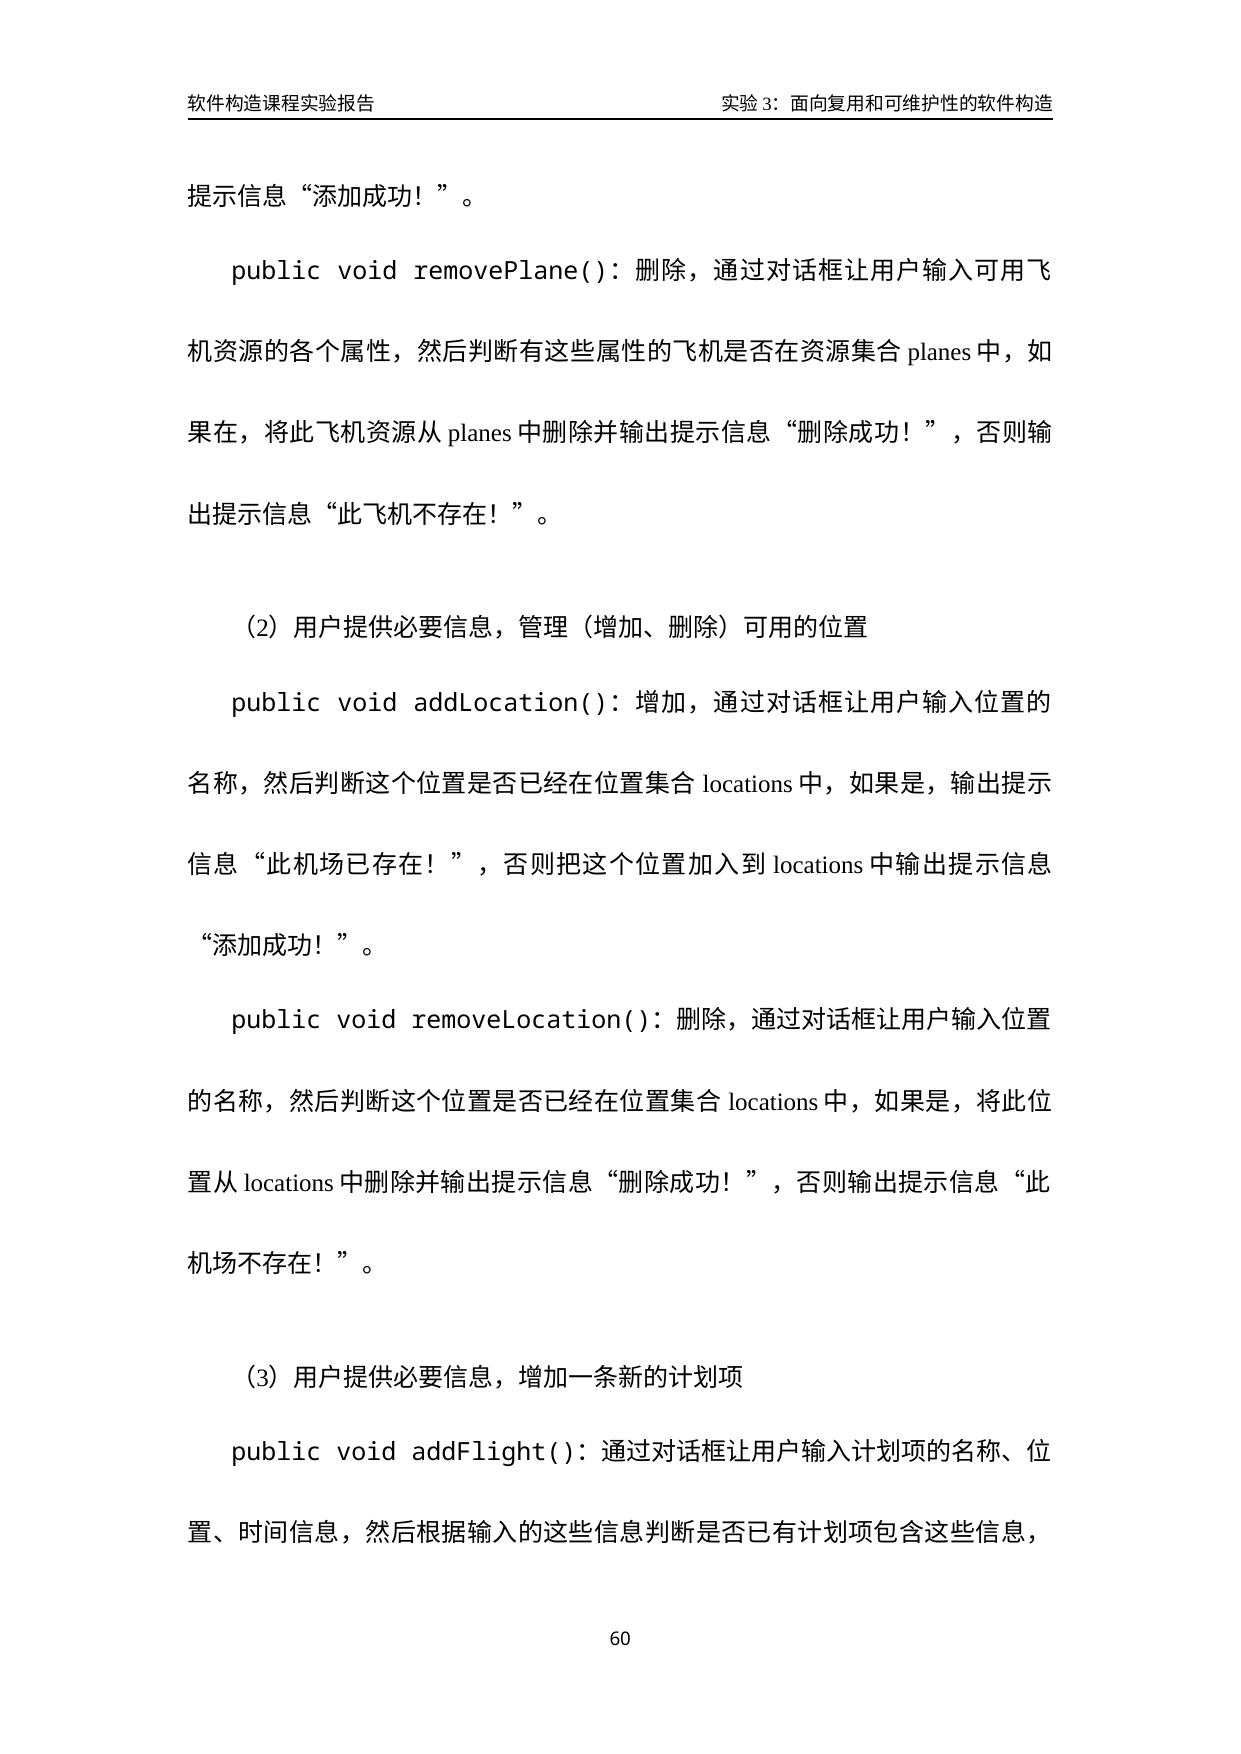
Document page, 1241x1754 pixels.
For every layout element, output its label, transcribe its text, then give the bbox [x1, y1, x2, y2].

text （2）用户提供必要信息，管理（增加、删除）可用的位置 [187, 593, 1053, 658]
text public void removeLocation()：删除，通过对话框让用户输入位置的名称，然后判断这个位置是否已经在位置集合locations中，如果是，将此位置从locations中删除并输出提示信息“删除成功！”，否则输出提示信息“此机场不存在！”。 [187, 985, 1053, 1294]
text public void addLocation()：增加，通过对话框让用户输入位置的名称，然后判断这个位置是否已经在位置集合locations中，如果是，输出提示信息“此机场已存在！”，否则把这个位置加入到locations中输出提示信息“添加成功！”。 [187, 668, 1053, 976]
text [187, 1417, 1053, 1563]
text public void removePlane()：删除，通过对话框让用户输入可用飞机资源的各个属性，然后判断有这些属性的飞机是否在资源集合planes中，如果在，将此飞机资源从planes中删除并输出提示信息“删除成功！”，否则输出提示信息“此飞机不存在！”。 [187, 236, 1053, 545]
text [187, 162, 1053, 227]
text （3）用户提供必要信息，增加一条新的计划项 [187, 1343, 1053, 1408]
